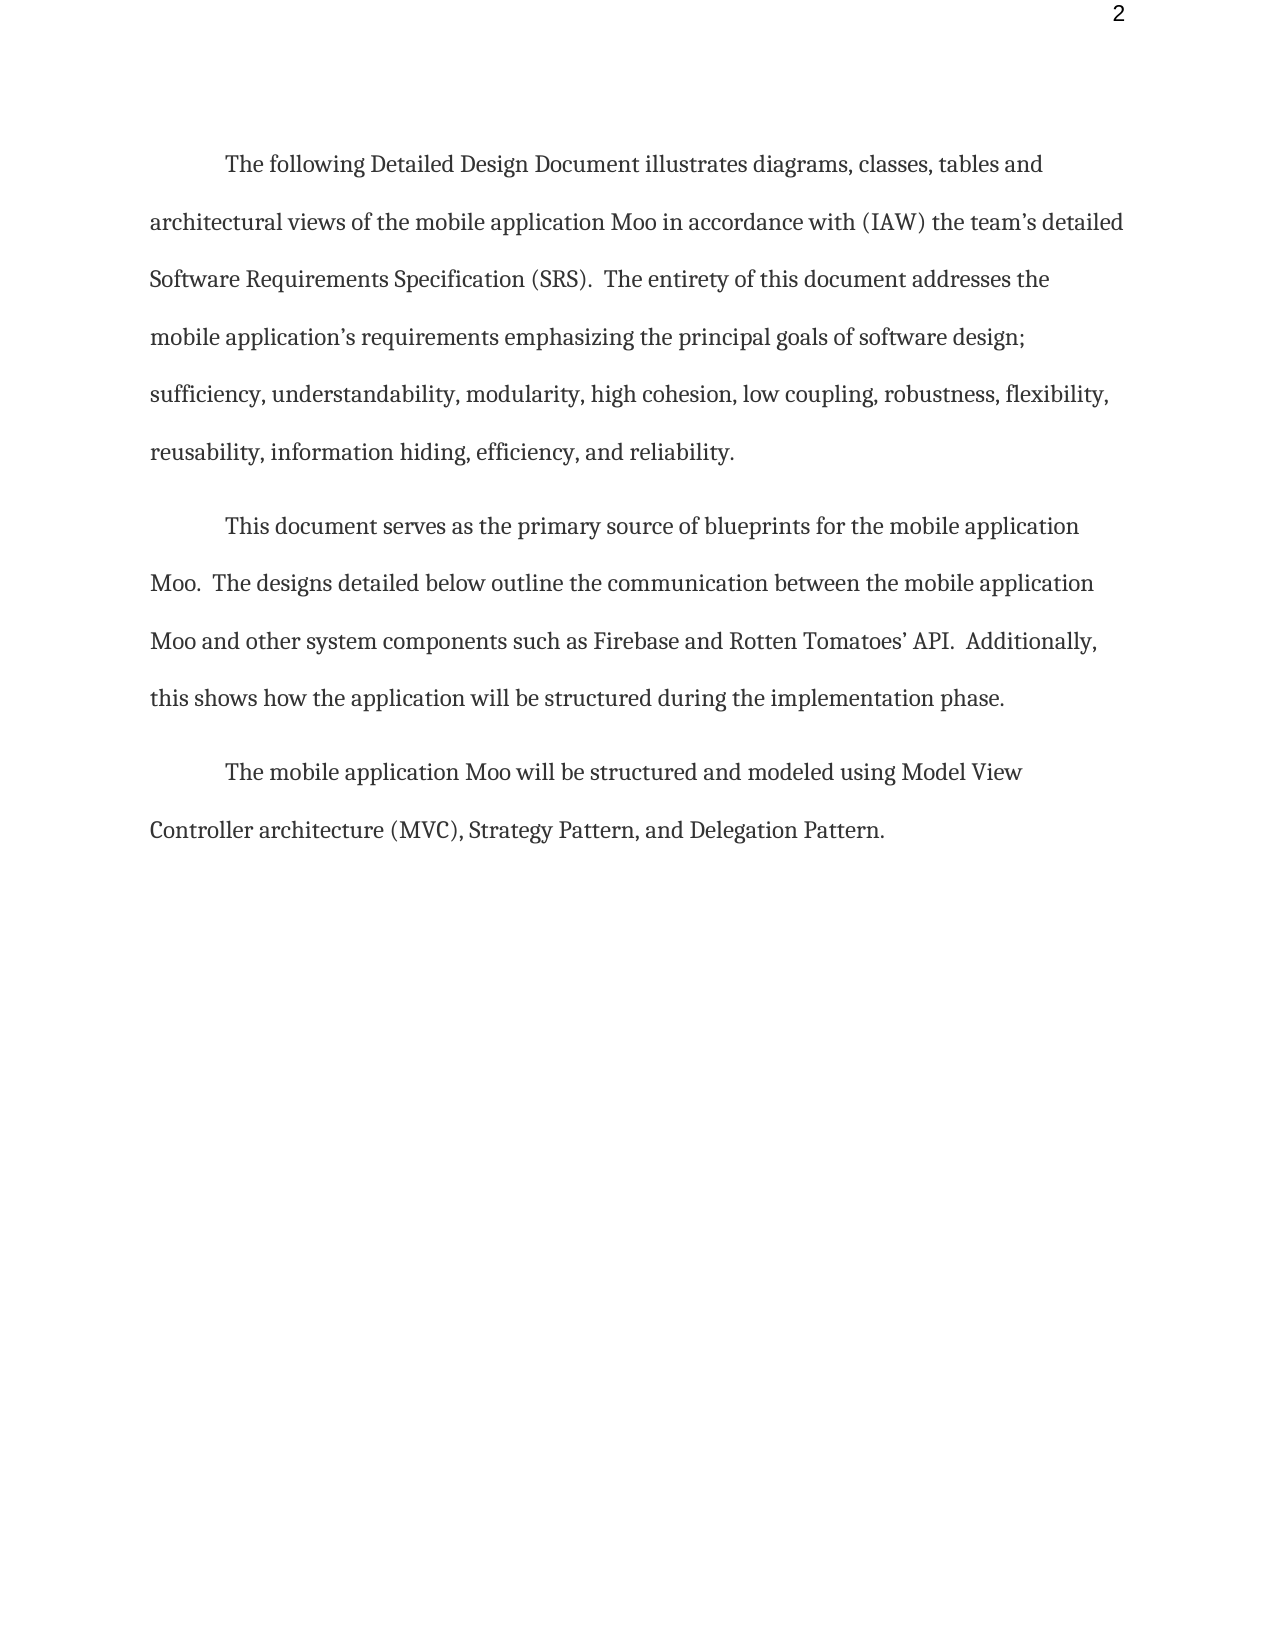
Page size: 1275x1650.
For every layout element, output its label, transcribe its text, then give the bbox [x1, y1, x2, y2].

text This document serves as the primary source of blueprints for the mobile application Moo. The designs detailed below outline the communication between the mobile application Moo and other system components such as Firebase and Rotten Tomatoes’ API. Additionally, this shows how the application will be structured during the implementation phase. [150, 512, 1125, 713]
text The mobile application Moo will be structured and modeled using Model View Controller architecture (MVC), Strategy Pattern, and Delegation Pattern. [150, 758, 1125, 844]
text The following Detailed Design Document illustrates diagrams, classes, tables and architectural views of the mobile application Moo in accordance with (IAW) the team’s detailed Software Requirements Specification (SRS). The entirety of this document addresses the mobile application’s requirements emphasizing the principal goals of software design; sufficiency, understandability, modularity, high cohesion, low coupling, robustness, flexibility, reusability, information hiding, efficiency, and reliability. [150, 150, 1125, 466]
